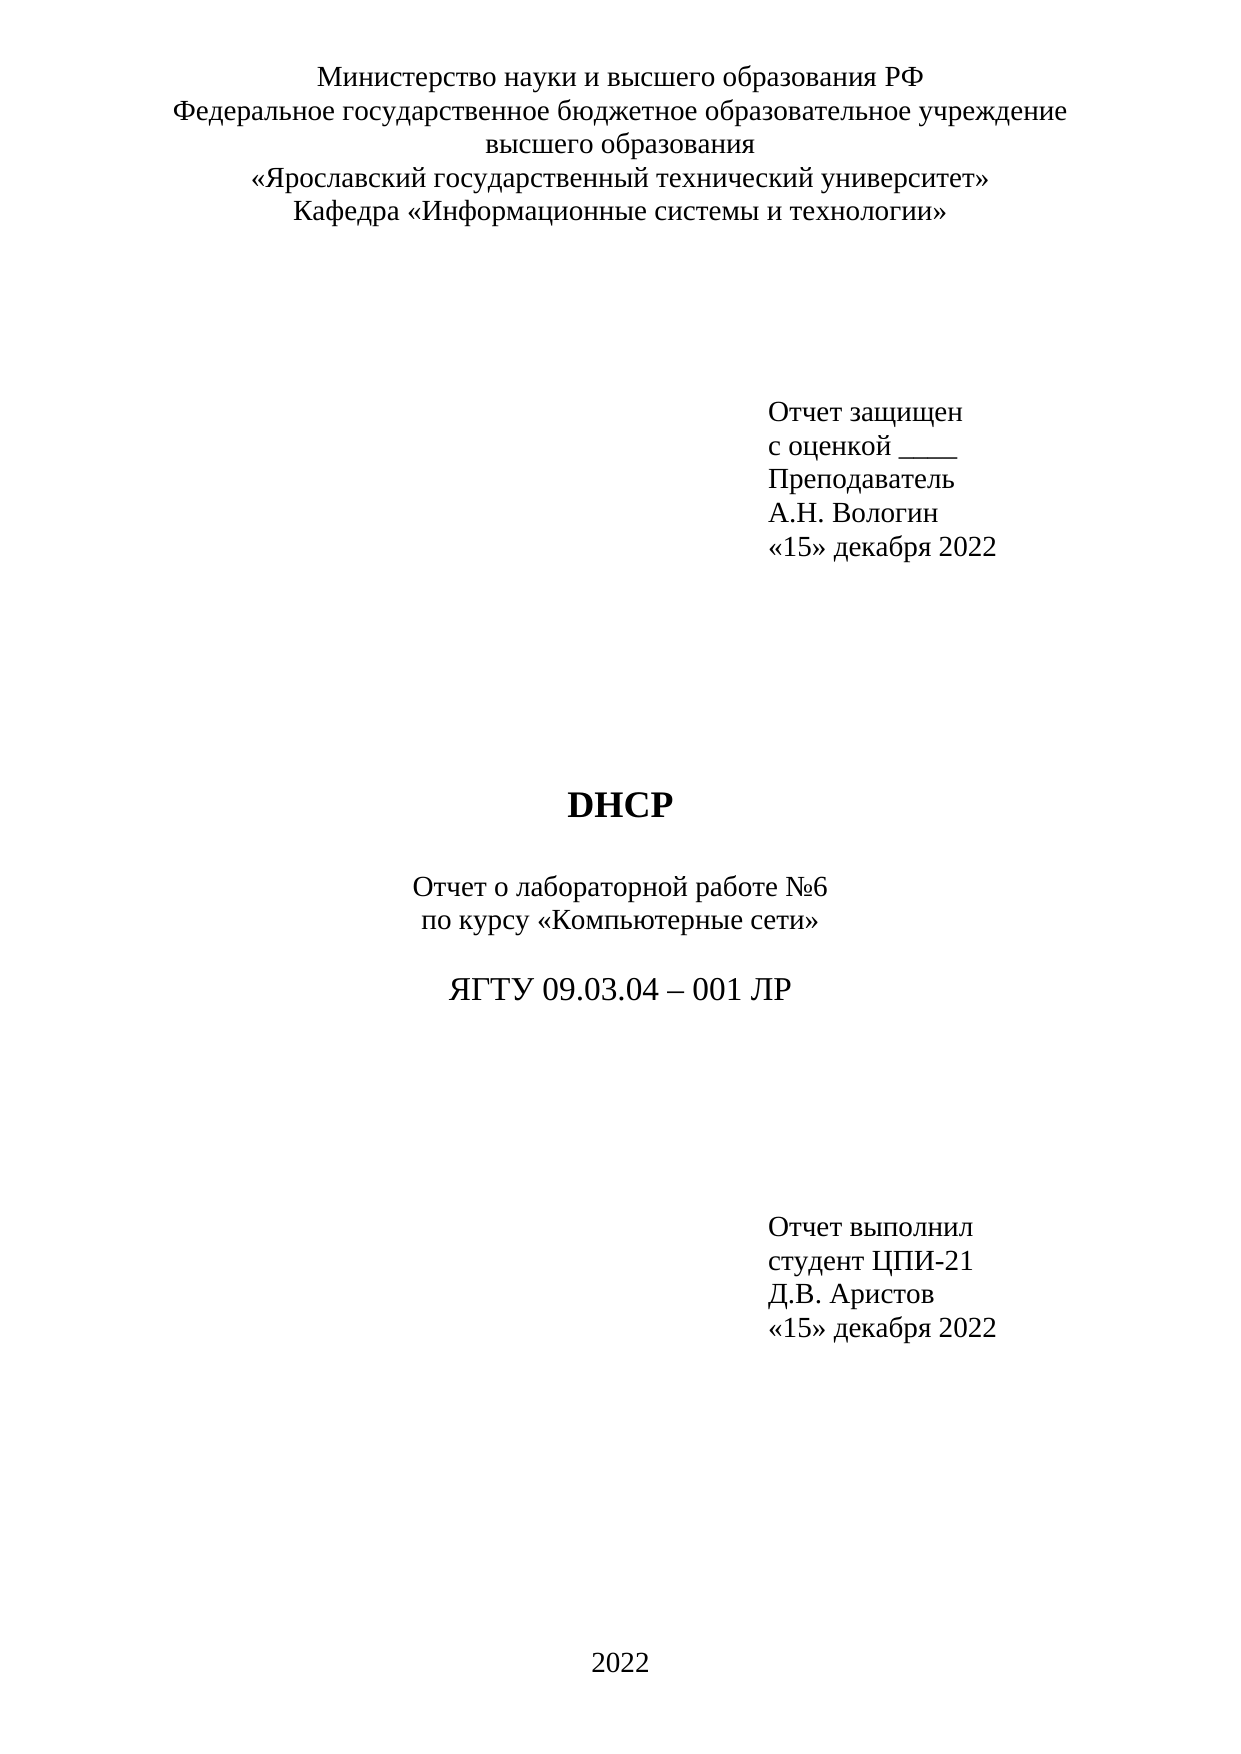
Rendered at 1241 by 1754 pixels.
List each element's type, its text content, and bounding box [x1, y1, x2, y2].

text Д.В. Аристов [118, 1276, 1122, 1310]
text с оценкой ____ [118, 428, 1122, 462]
text ЯГТУ 09.03.04 – 001 ЛР [118, 969, 1122, 1008]
text Министерство науки и высшего образования РФ [118, 59, 1122, 93]
text Федеральное государственное бюджетное образовательное учреждение [118, 93, 1122, 126]
text Отчет о лабораторной работе №6 [118, 869, 1122, 902]
text «Ярославский государственный технический университет» [118, 160, 1122, 193]
text «15» декабря 2022 [118, 1310, 1122, 1343]
text высшего образования [118, 126, 1122, 160]
text 2022 [118, 1645, 1122, 1679]
text А.Н. Вологин [118, 495, 1122, 529]
text Отчет выполнил [118, 1209, 1122, 1243]
text DHCP [118, 783, 1122, 826]
text Кафедра «Информационные системы и технологии» [118, 193, 1122, 227]
text по курсу «Компьютерные сети» [118, 902, 1122, 936]
text «15» декабря 2022 [118, 529, 1122, 562]
text студент ЦПИ-21 [118, 1243, 1122, 1276]
text Отчет защищен [118, 394, 1122, 428]
subtitle Преподаватель [118, 462, 1122, 495]
